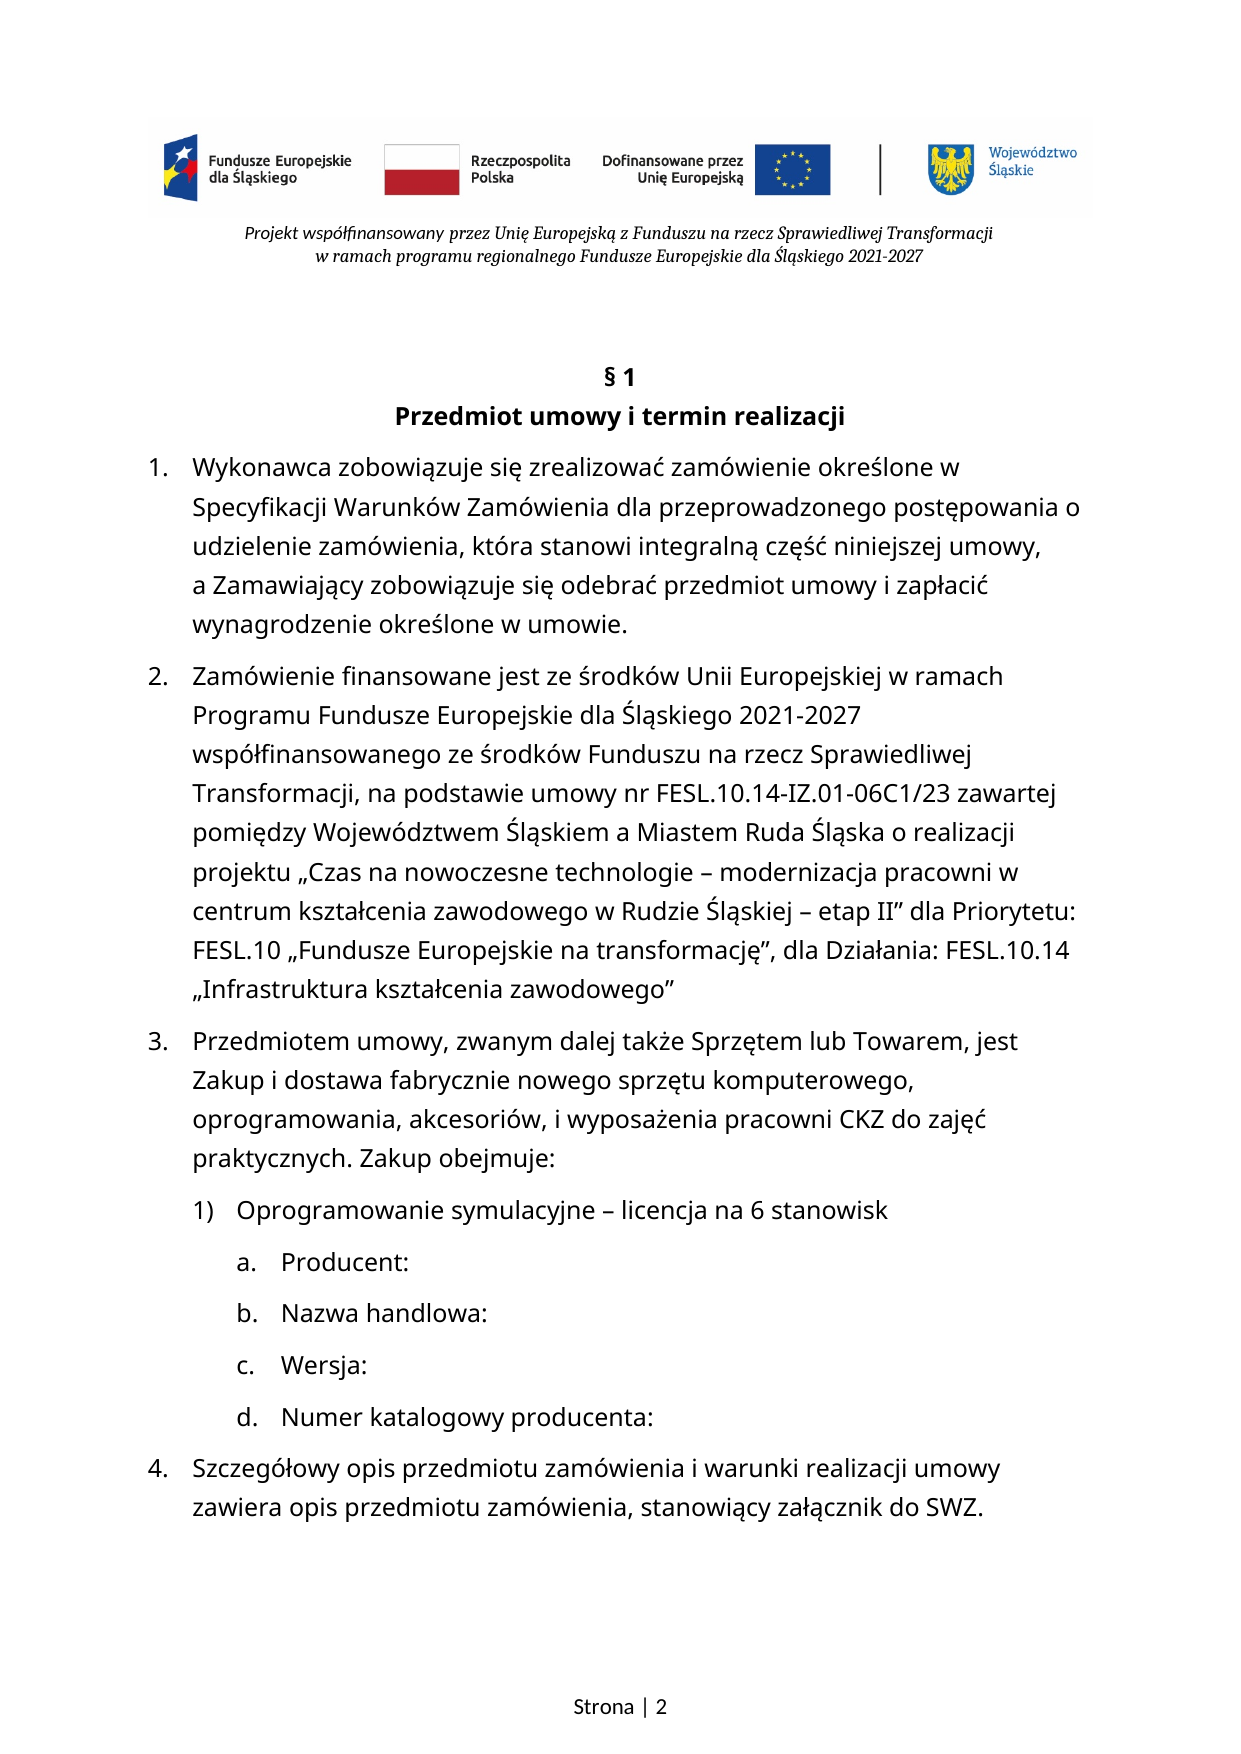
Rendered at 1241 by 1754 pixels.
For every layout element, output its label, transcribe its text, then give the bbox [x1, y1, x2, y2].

list Wykonawca zobowiązuje się zrealizować zamówienie określone w Specyfikacji Warunków Zamówienia dla przeprowadzonego postępowania o udzielenie zamówienia, która stanowi integralną część niniejszej umowy, a Zamawiający zobowiązuje się odebrać przedmiot umowy i zapłacić wynagrodzenie określone w umowie. [148, 450, 1093, 641]
picture [147, 117, 1093, 218]
list Przedmiotem umowy, zwanym dalej także Sprzętem lub Towarem, jest Zakup i dostawa fabrycznie nowego sprzętu komputerowego, oprogramowania, akcesoriów, i wyposażenia pracowni CKZ do zajęć praktycznych. Zakup obejmuje: [148, 1023, 1093, 1175]
list Nazwa handlowa: [236, 1296, 1093, 1330]
list Zamówienie finansowane jest ze środków Unii Europejskiej w ramach Programu Fundusze Europejskie dla Śląskiego 2021-2027 współfinansowanego ze środków Funduszu na rzecz Sprawiedliwej Transformacji, na podstawie umowy nr FESL.10.14-IZ.01-06C1/23 zawartej pomiędzy Województwem Śląskiem a Miastem Ruda Śląska o realizacji projektu „Czas na nowoczesne technologie – modernizacja pracowni w centrum kształcenia zawodowego w Rudzie Śląskiej – etap II” dla Priorytetu: FESL.10 „Fundusze Europejskie na transformację”, dla Działania: FESL.10.14 „Infrastruktura kształcenia zawodowego” [148, 658, 1093, 1006]
list Oprogramowanie symulacyjne – licencja na 6 stanowisk [192, 1192, 1093, 1227]
list Wersja: [236, 1347, 1093, 1382]
list Szczegółowy opis przedmiotu zamówienia i warunki realizacji umowy zawiera opis przedmiotu zamówienia, stanowiący załącznik do SWZ. [148, 1451, 1093, 1524]
list Numer katalogowy producenta: [236, 1399, 1093, 1433]
subtitle § 1 Przedmiot umowy i termin realizacji [148, 359, 1093, 432]
list Producent: [236, 1244, 1093, 1278]
